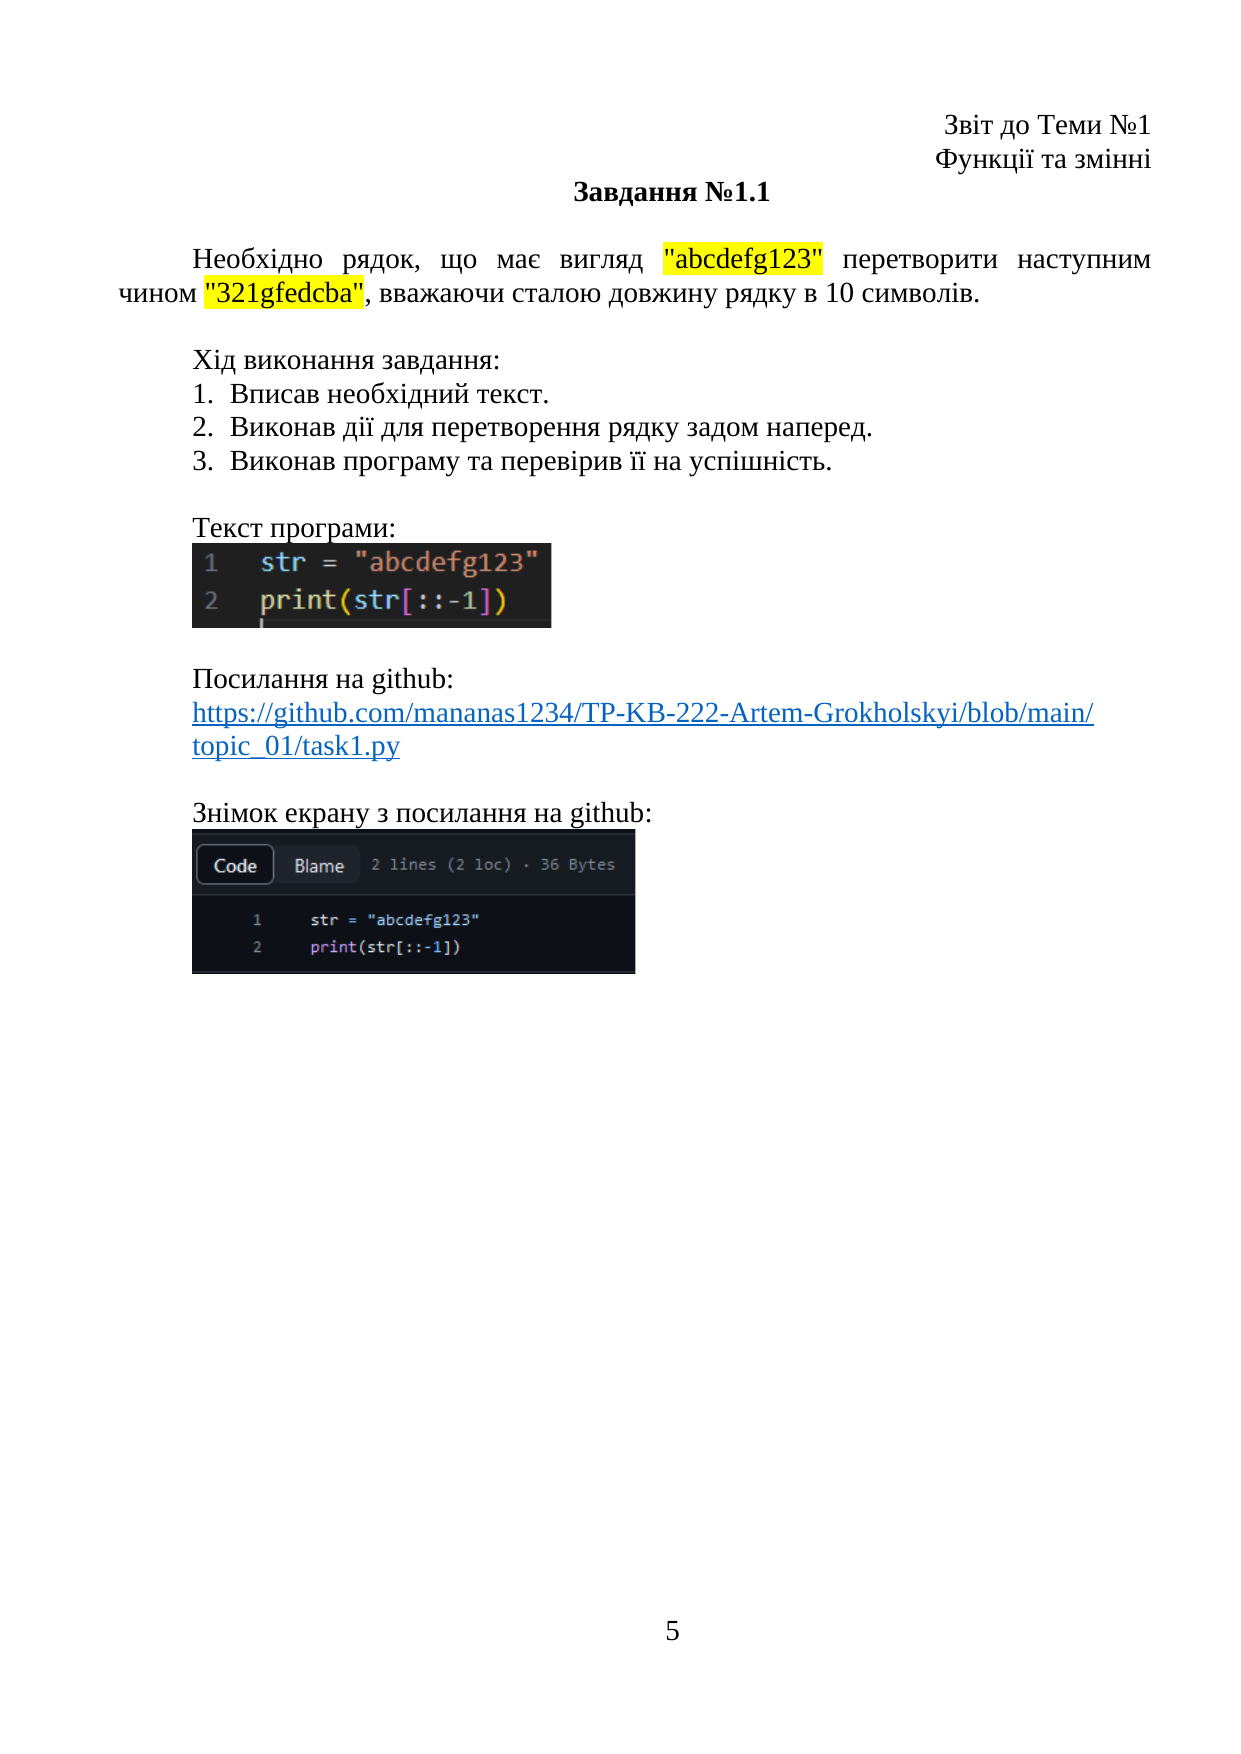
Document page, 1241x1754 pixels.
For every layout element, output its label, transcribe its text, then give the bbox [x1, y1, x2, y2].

text Хід виконання завдання: [118, 342, 1152, 376]
text https://github.com/mananas1234/TP-KB-222-Artem-Grokholskyi/blob/main/topic_01/task1.py [192, 695, 1152, 762]
list Вписав необхідний текст. [192, 376, 1152, 409]
text Завдання №1.1 [118, 174, 1152, 208]
text Текст програми: [118, 510, 1152, 543]
text Звіт до Теми №1 [118, 107, 1152, 141]
list Виконав програму та перевірив її на успішність. [192, 443, 1152, 476]
text Посилання на github: [118, 661, 1152, 695]
text Знімок екрану з посилання на github: [118, 796, 1152, 829]
text Необхідно рядок, що має вигляд "abcdefg123" перетворити наступним чином "321gfedcba", вважаючи сталою довжину рядку в 10 символів. [118, 242, 1152, 309]
picture [192, 543, 552, 628]
picture [192, 829, 636, 974]
list Виконав дії для перетворення рядку задом наперед. [192, 409, 1152, 443]
text Функції та змінні [118, 141, 1152, 174]
